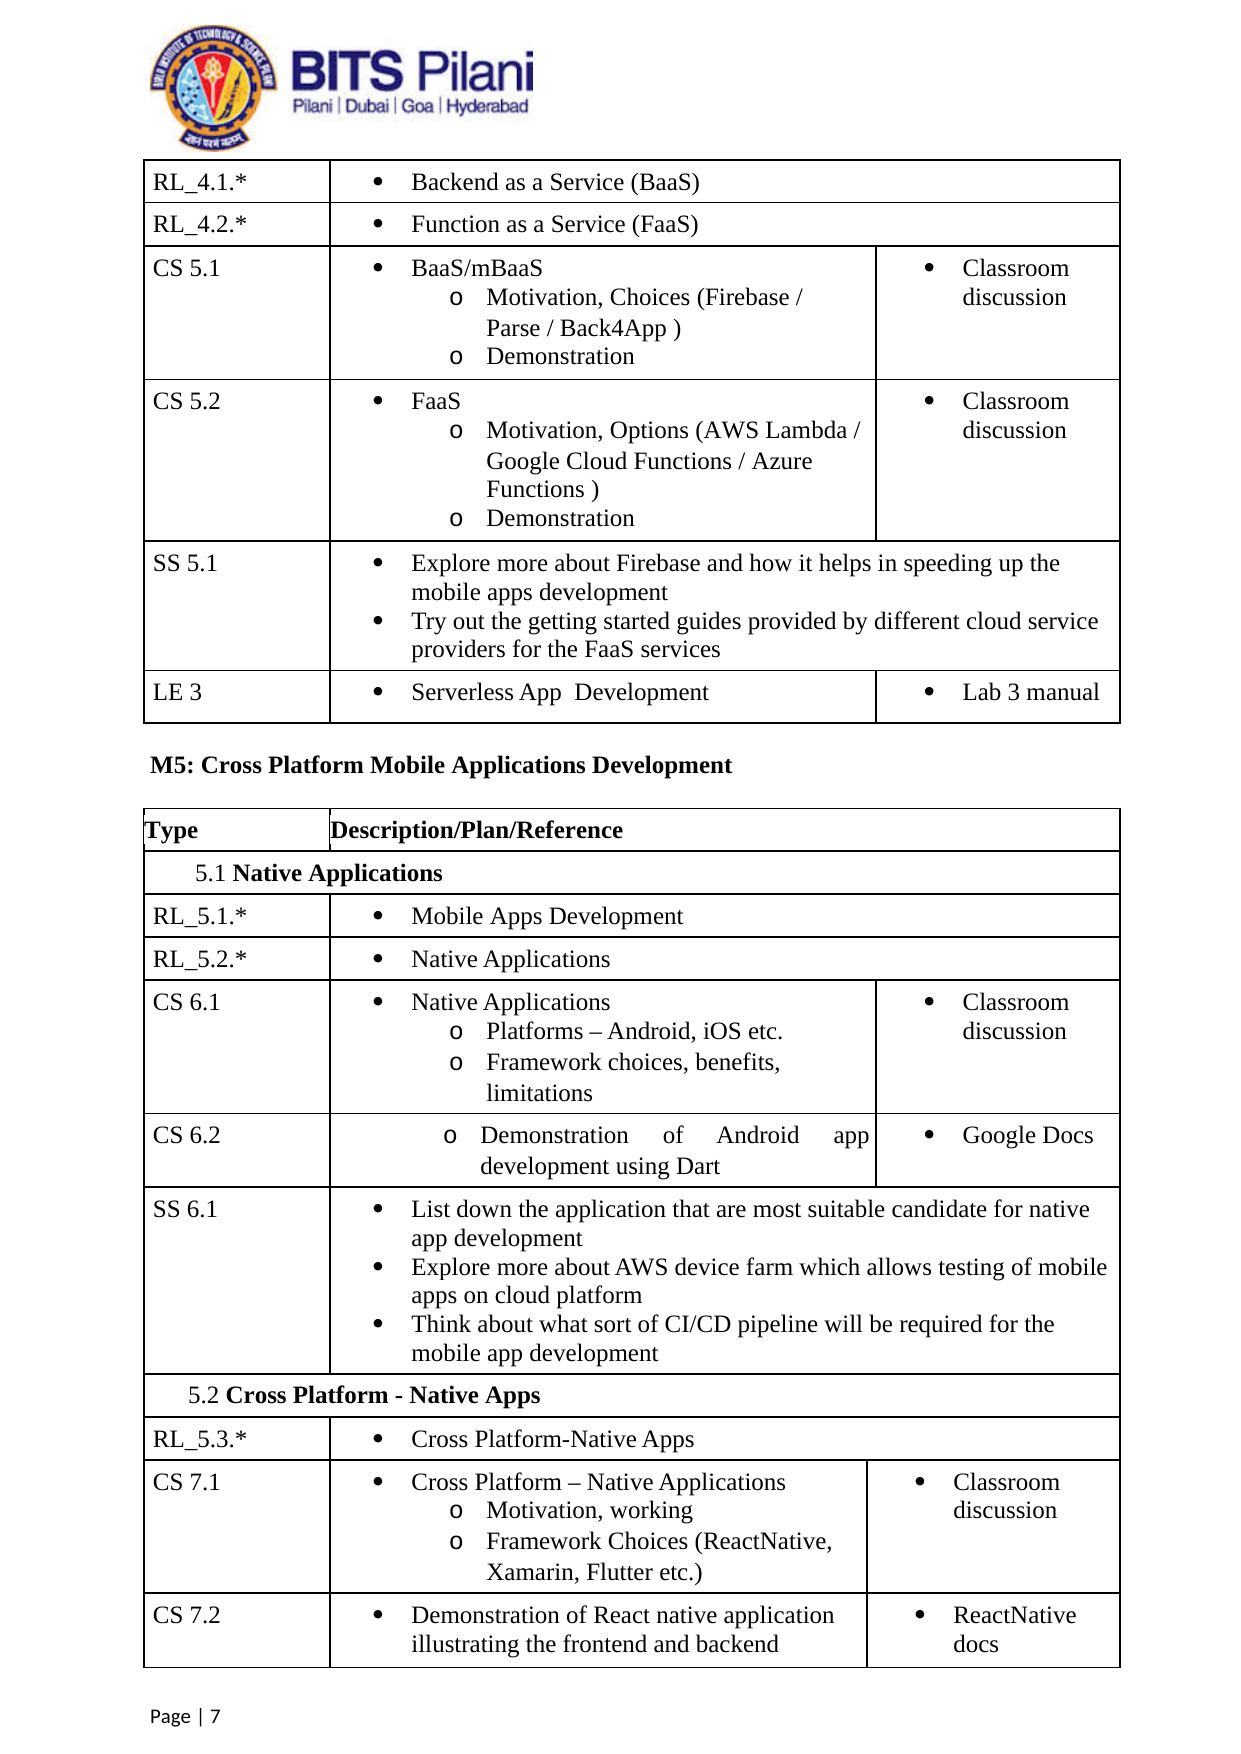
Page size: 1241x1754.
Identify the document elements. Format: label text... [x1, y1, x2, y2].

table_cell CS 5.2 [145, 380, 329, 540]
table_cell Classroom discussion [877, 380, 1119, 540]
table_cell Backend as a Service (BaaS) [331, 161, 1119, 202]
table_cell 5.1 Native Applications [145, 852, 1119, 893]
table_cell Mobile Apps Development [331, 895, 1119, 936]
table_cell CS 6.2 [145, 1114, 329, 1186]
table_cell RL_4.2.* [145, 203, 329, 245]
table_header Description/Plan/Reference [331, 809, 1119, 850]
table_cell Google Docs [877, 1114, 1119, 1186]
table_cell CS 6.1 [145, 981, 329, 1113]
table_cell Classroom discussion [877, 981, 1119, 1113]
table_cell LE 3 [145, 671, 329, 722]
table_cell BaaS/mBaaS Motivation, Choices (Firebase / Parse / Back4App ) Demonstration [331, 247, 875, 378]
table_cell Demonstration of Android app development using Dart [331, 1114, 875, 1186]
table_cell FaaS Motivation, Options (AWS Lambda / Google Cloud Functions / Azure Functions ) Demonstration [331, 380, 875, 540]
table_cell Explore more about Firebase and how it helps in speeding up the mobile apps development Try out the getting started guides provided by different cloud service providers for the FaaS services [331, 542, 1119, 669]
table_cell SS 5.1 [145, 542, 329, 669]
table_cell CS 5.1 [145, 247, 329, 378]
table_cell Function as a Service (FaaS) [331, 203, 1119, 245]
table_cell RL_4.1.* [145, 161, 329, 202]
table_cell RL_5.2.* [145, 938, 329, 979]
table_cell RL_5.1.* [145, 895, 329, 936]
table_cell Cross Platform – Native Applications Motivation, working Framework Choices (ReactNative, Xamarin, Flutter etc.) [331, 1461, 866, 1592]
table_header Type [145, 809, 329, 850]
table_cell Native Applications [331, 938, 1119, 979]
picture [150, 25, 533, 152]
table_cell Classroom discussion [868, 1461, 1119, 1592]
table_cell List down the application that are most suitable candidate for native app development Explore more about AWS device farm which allows testing of mobile apps on cloud platform Think about what sort of CI/CD pipeline will be required for the mobile app development [331, 1188, 1119, 1373]
table_cell Classroom discussion [877, 247, 1119, 378]
table_cell SS 6.1 [145, 1188, 329, 1373]
table_cell ReactNative docs [868, 1594, 1119, 1666]
table_cell CS 7.2 [145, 1594, 329, 1666]
table_cell Native Applications Platforms – Android, iOS etc. Framework choices, benefits, limitations [331, 981, 875, 1113]
table_cell Cross Platform-Native Apps [331, 1418, 1119, 1459]
table_cell Serverless App Development [331, 671, 875, 722]
text M5: Cross Platform Mobile Applications Development [150, 750, 1090, 779]
table_cell Lab 3 manual [877, 671, 1119, 722]
table_cell 5.2 Cross Platform - Native Apps [145, 1375, 1119, 1416]
table_cell RL_5.3.* [145, 1418, 329, 1459]
table_cell Demonstration of React native application illustrating the frontend and backend interaction [331, 1594, 866, 1666]
table_cell CS 7.1 [145, 1461, 329, 1592]
